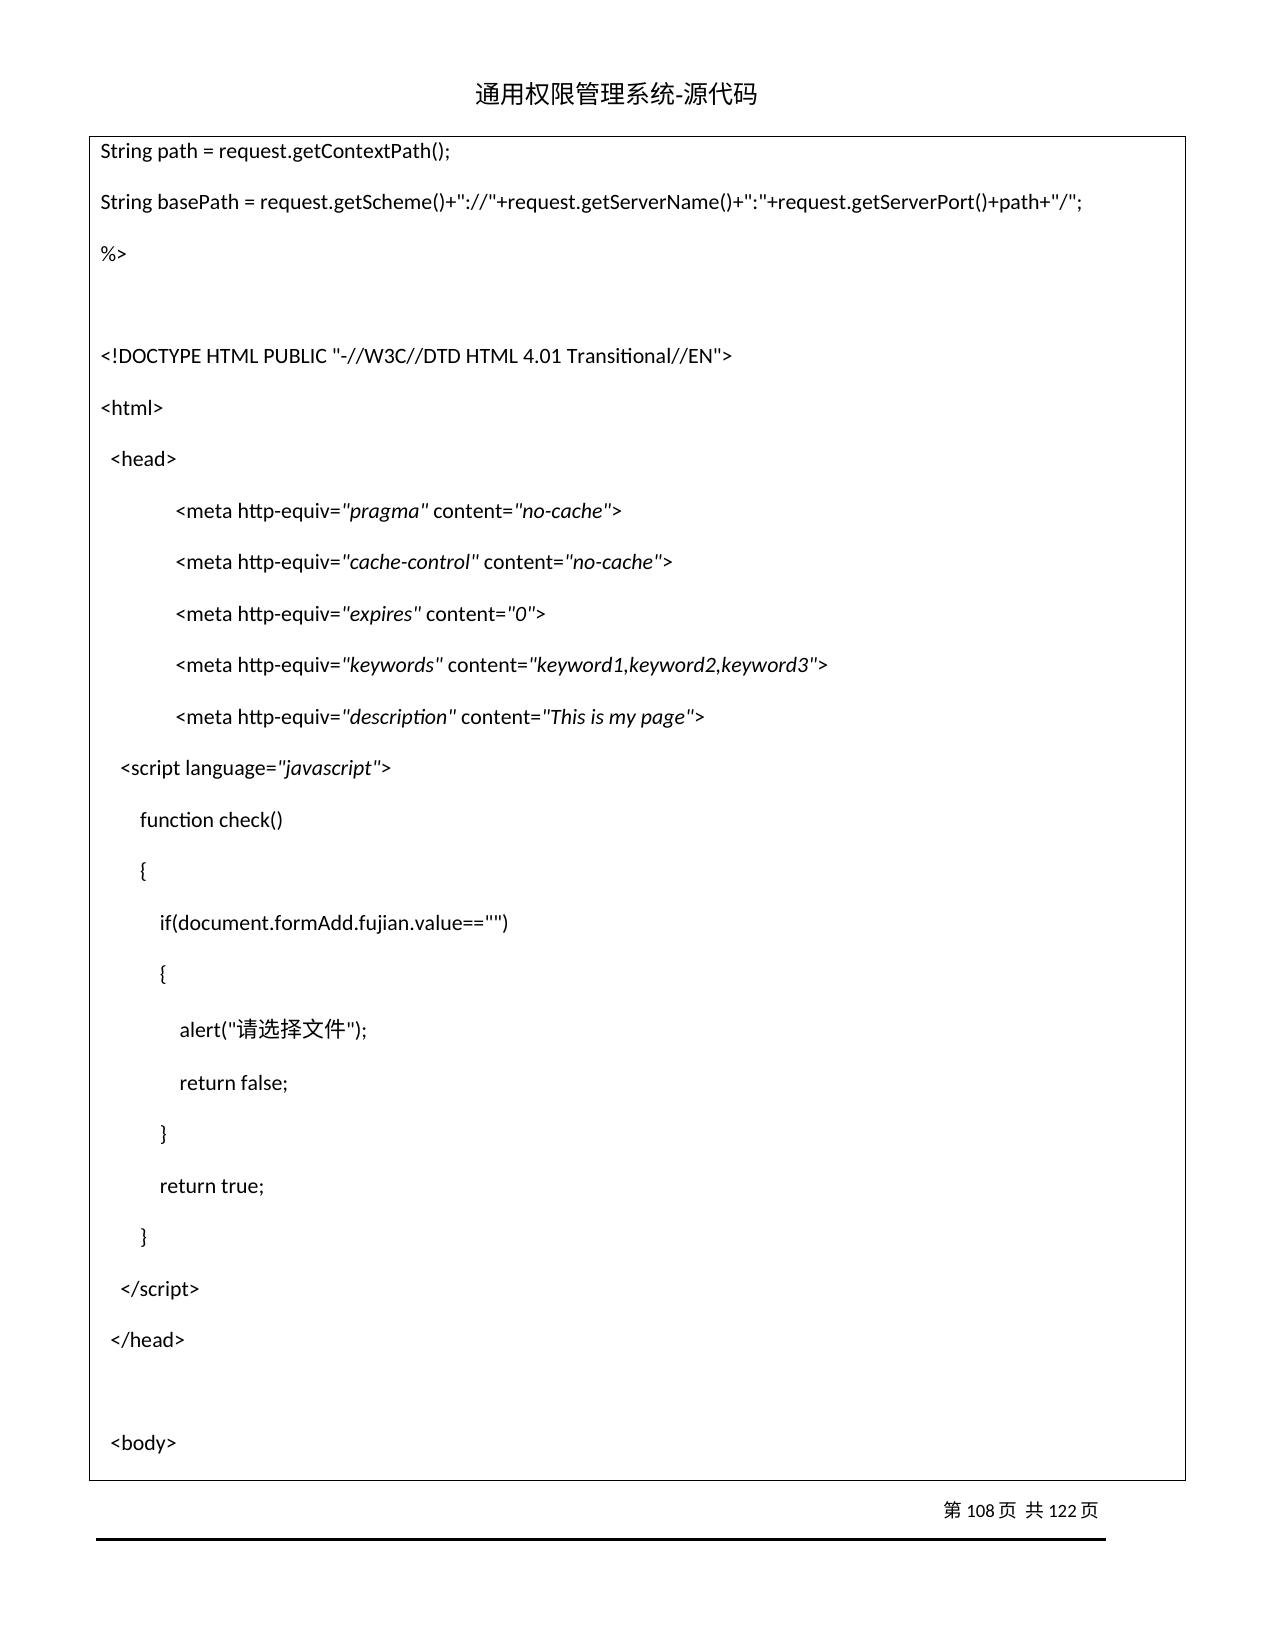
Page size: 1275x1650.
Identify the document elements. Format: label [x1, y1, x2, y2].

table_header [90, 137, 1185, 1480]
